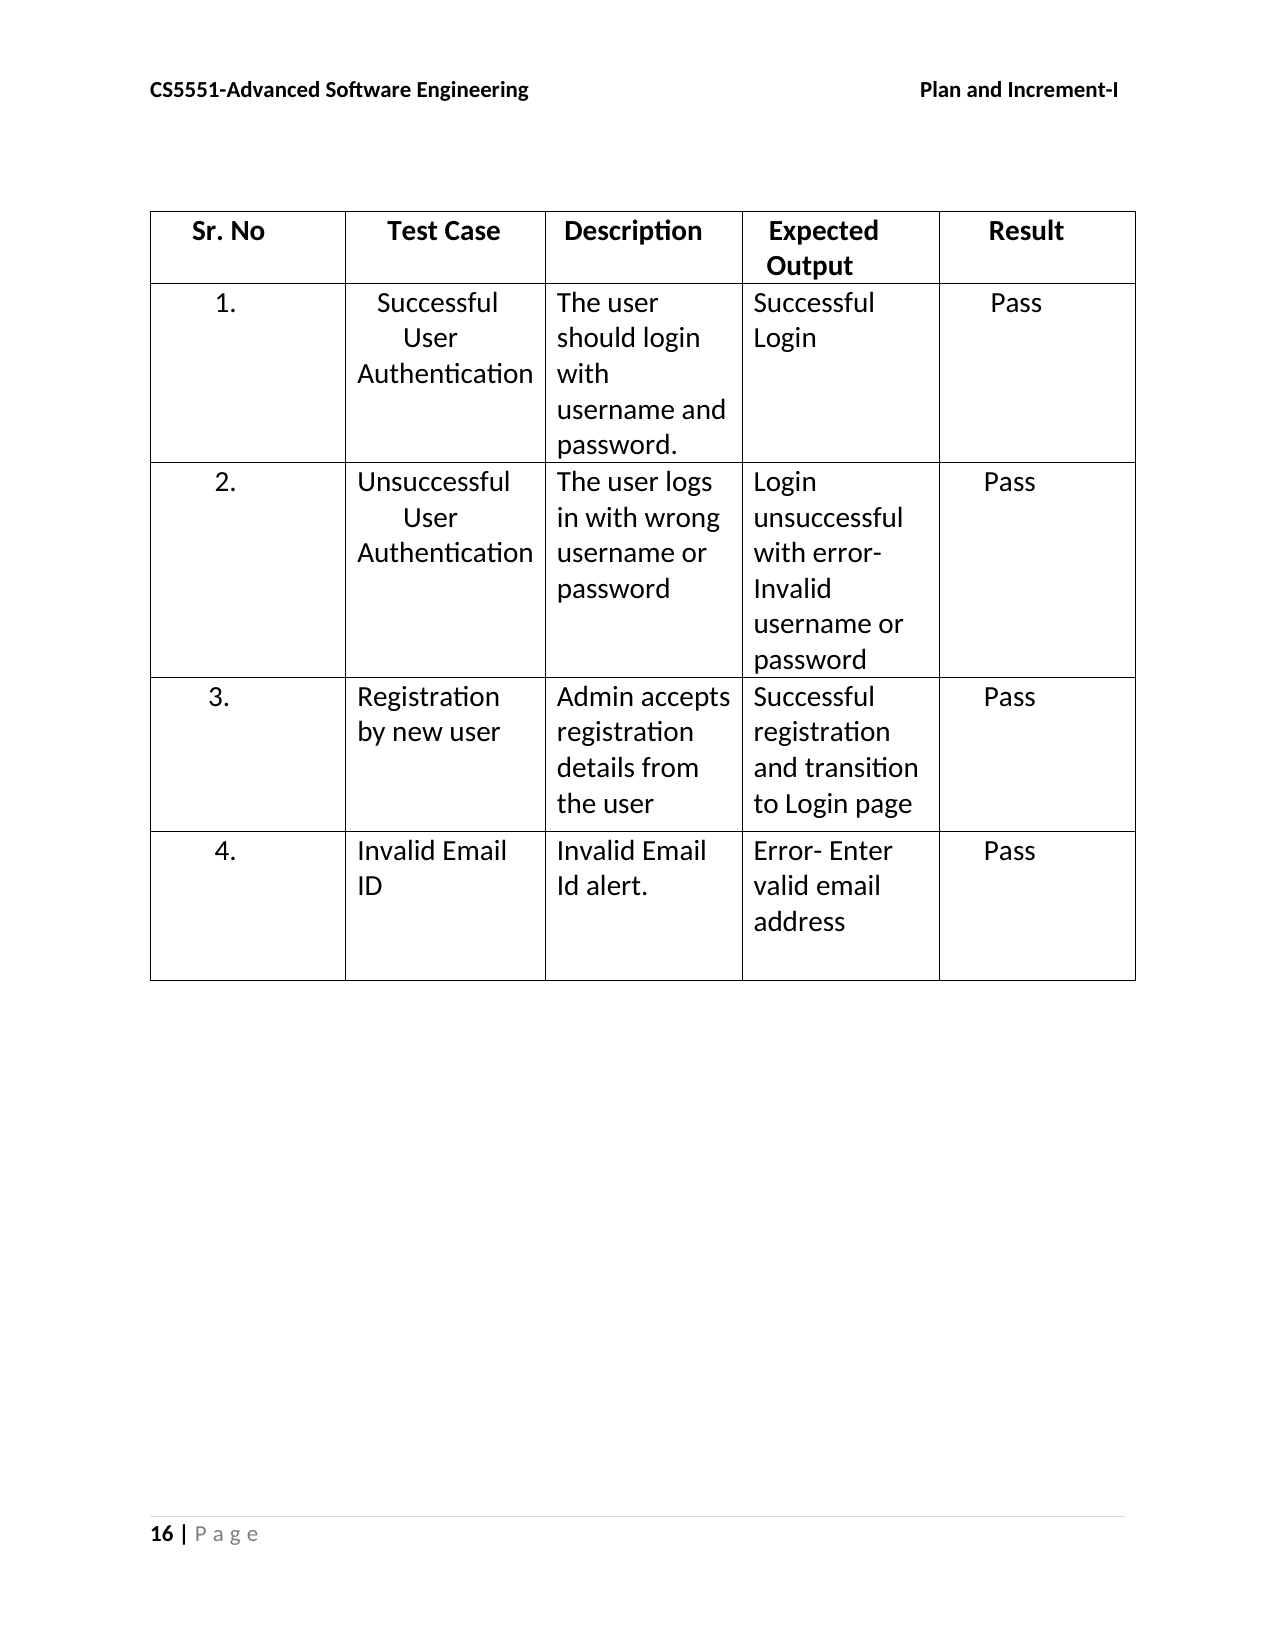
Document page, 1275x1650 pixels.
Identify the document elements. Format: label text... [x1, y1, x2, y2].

table_cell Pass [940, 284, 1135, 462]
table_cell Invalid Email Id alert. [546, 832, 742, 980]
table_header Test Case [346, 212, 545, 283]
table_cell Pass [940, 832, 1135, 980]
table_cell Pass [940, 463, 1135, 677]
table_header Sr. No [151, 212, 345, 283]
table_cell Admin accepts registration details from the user [546, 678, 742, 831]
table_cell Successful Login [743, 284, 939, 462]
table_header Description [546, 212, 742, 283]
table_cell The user should login with username and password. [546, 284, 742, 462]
table_cell 3. [151, 678, 345, 831]
table_cell Pass [940, 678, 1135, 831]
table_cell 4. [151, 832, 345, 980]
table_cell Error- Enter valid email address [743, 832, 939, 980]
table_header Expected Output [743, 212, 939, 283]
table_cell Successful User Authentication [346, 284, 545, 462]
table_cell 2. [151, 463, 345, 677]
table_cell Registration by new user [346, 678, 545, 831]
table_cell The user logs in with wrong username or password [546, 463, 742, 677]
table_cell Unsuccessful User Authentication [346, 463, 545, 677]
table_cell Successful registration and transition to Login page [743, 678, 939, 831]
table_header Result [940, 212, 1135, 283]
table_cell 1. [151, 284, 345, 462]
table_cell Invalid Email ID [346, 832, 545, 980]
table_cell Login unsuccessful with error-Invalid username or password [743, 463, 939, 677]
